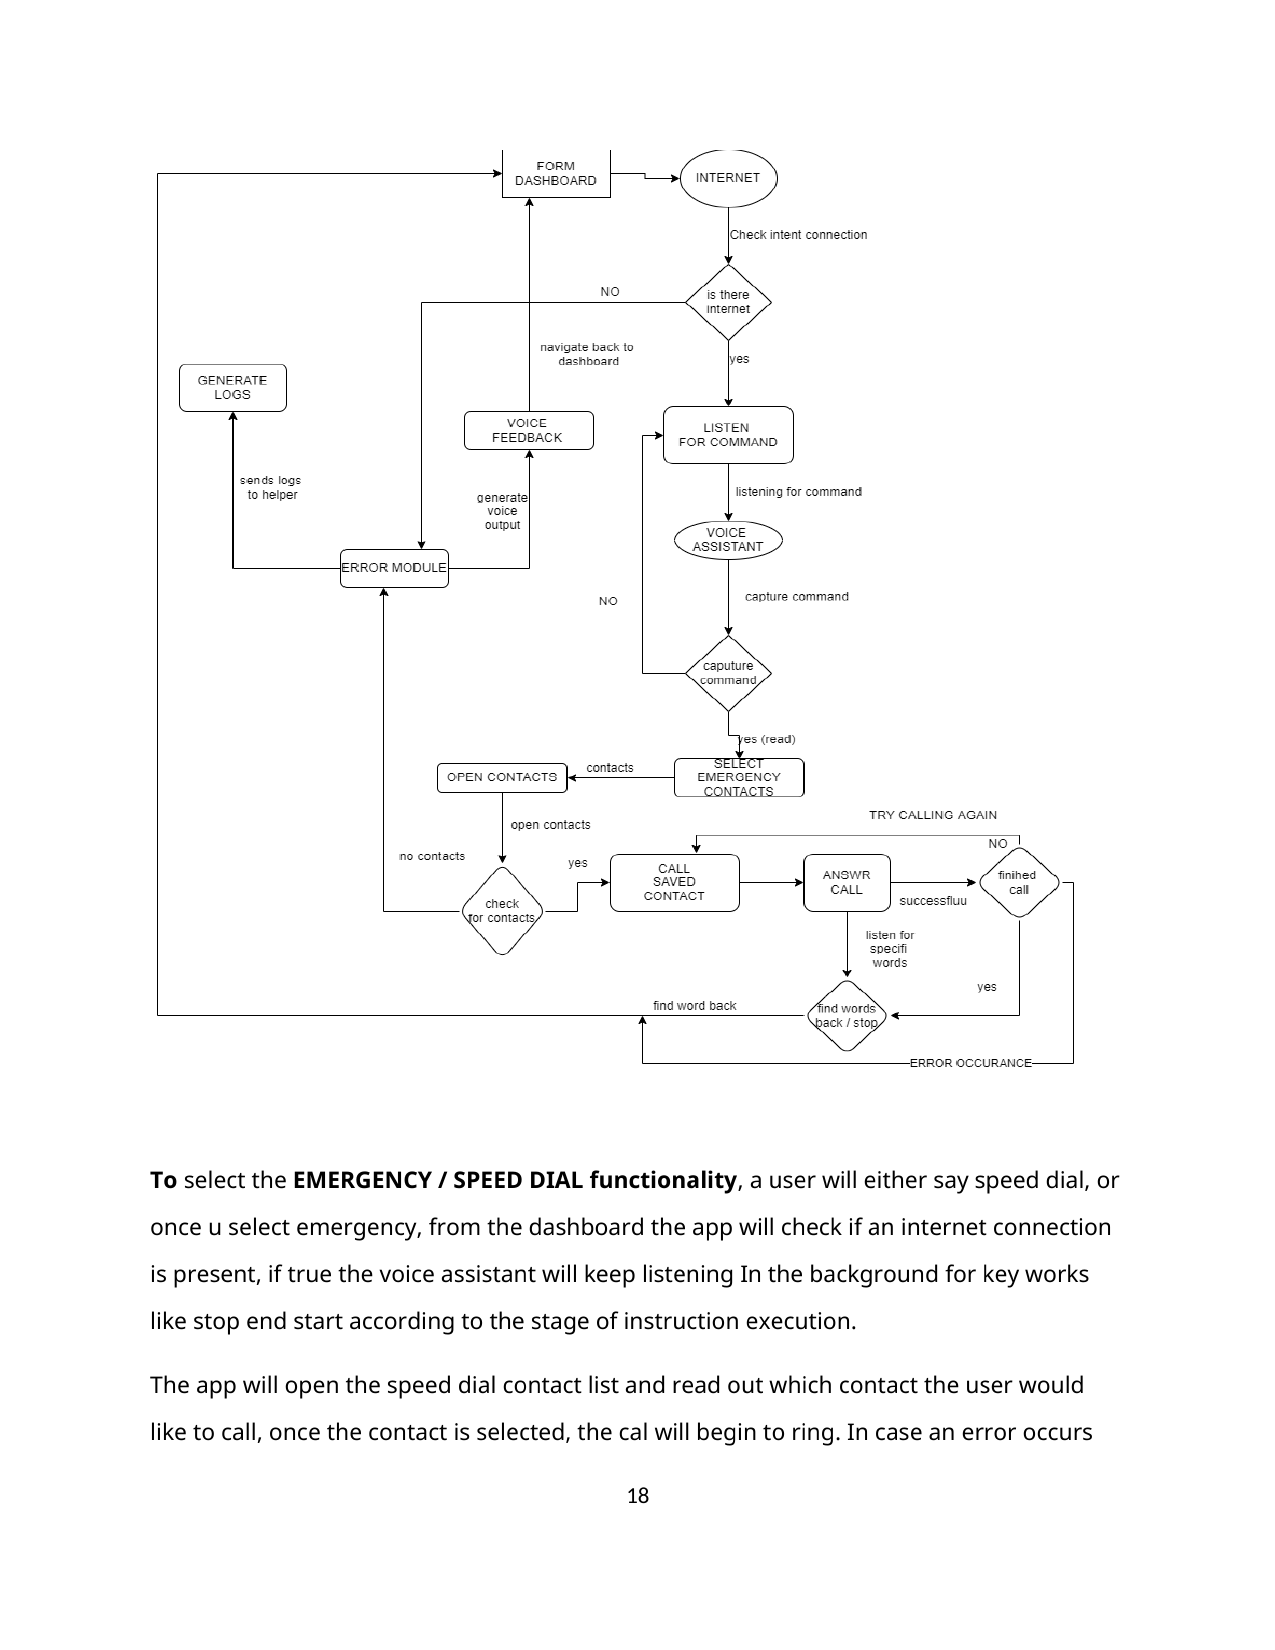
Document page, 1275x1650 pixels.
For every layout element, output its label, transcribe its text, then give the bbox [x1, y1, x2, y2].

picture [150, 150, 1083, 1071]
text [150, 1369, 1125, 1447]
text To select the EMERGENCY / SPEED DIAL functionality, a user will either say speed dial, or once u select emergency, from the dashboard the app will check if an internet connection is present, if true the voice assistant will keep listening In the background for key works like stop end start according to the stage of instruction execution. [150, 1164, 1125, 1336]
